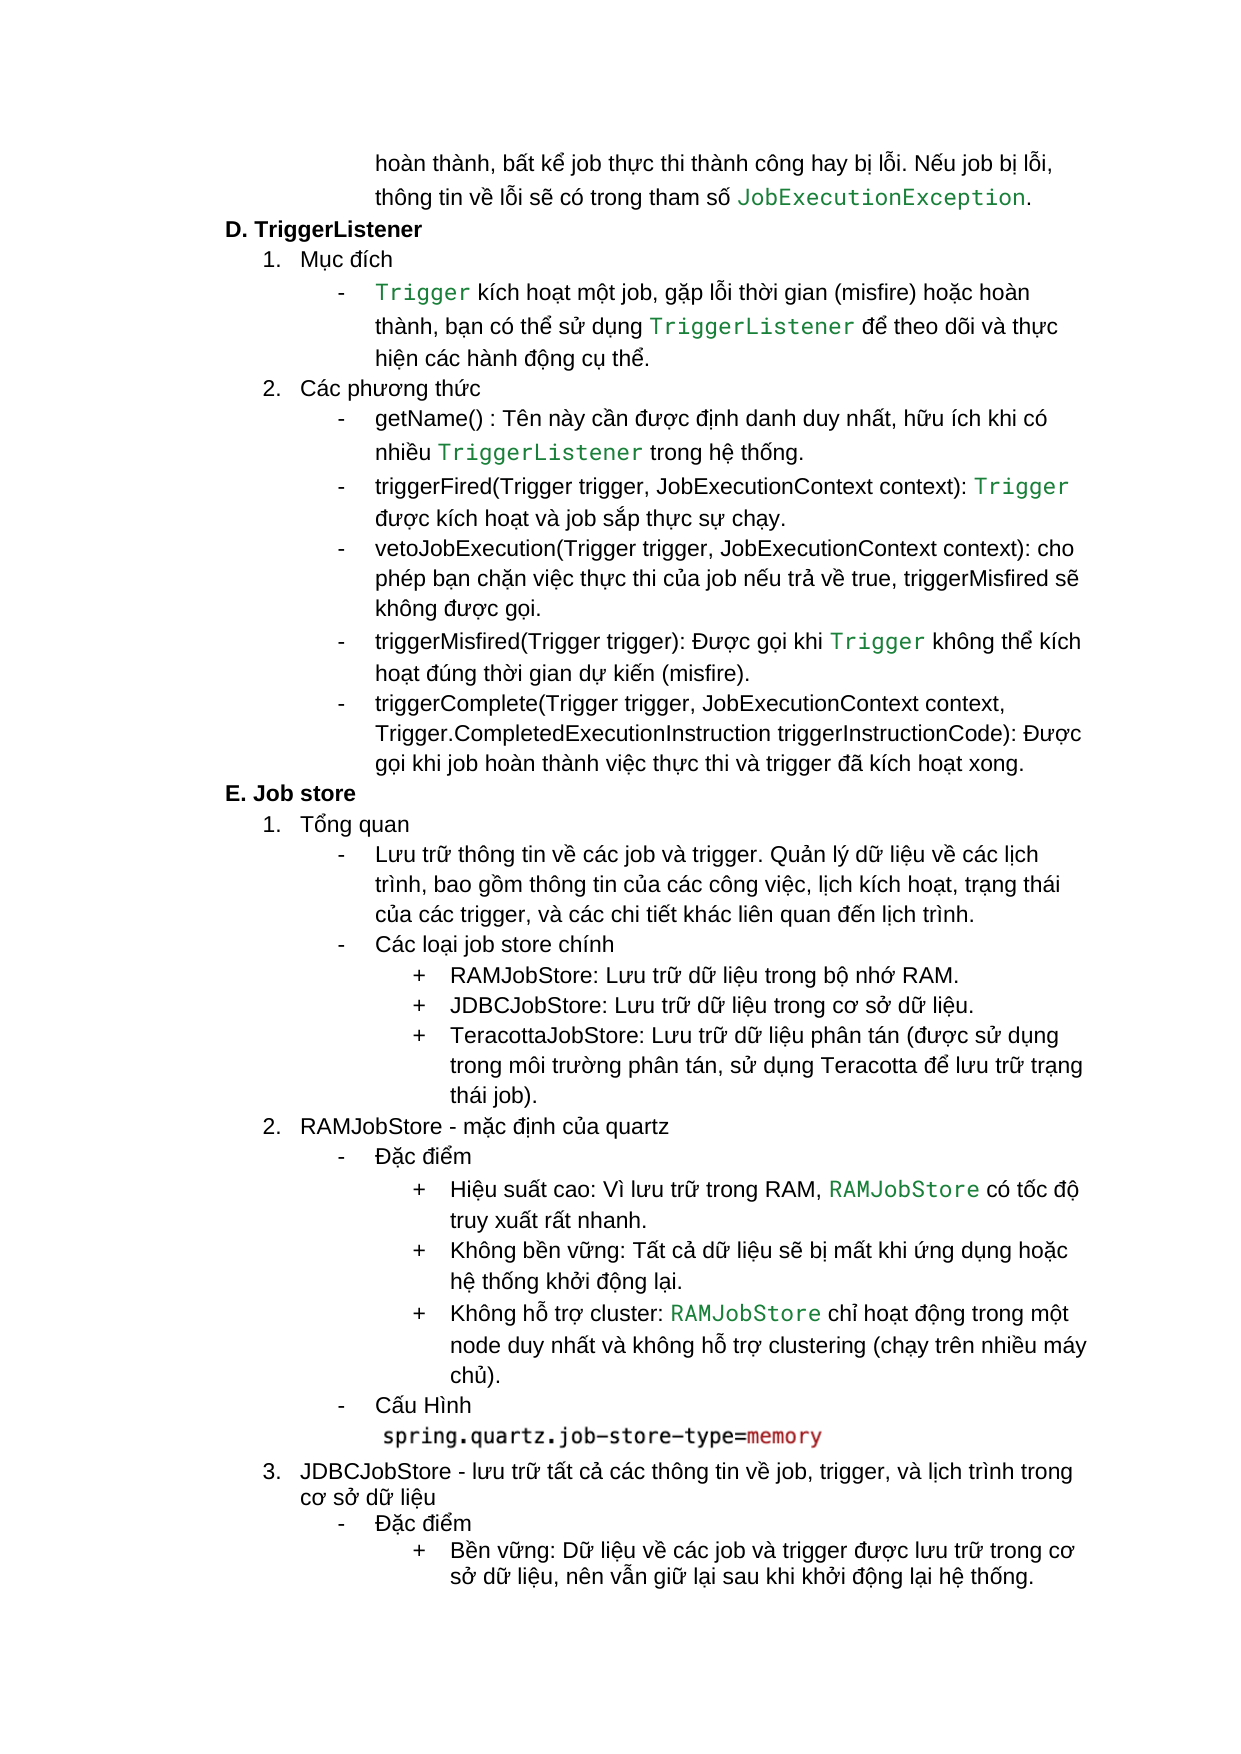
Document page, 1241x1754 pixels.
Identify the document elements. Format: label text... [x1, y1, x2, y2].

picture [375, 1422, 828, 1454]
list Cấu Hình [337, 1392, 1090, 1419]
list triggerMisfired(Trigger trigger): Được gọi khi Trigger không thể kích hoạt đúng thời gian dự kiến (misfire). [337, 626, 1090, 686]
list Tổng quan [262, 811, 1090, 837]
list Không bền vững: Tất cả dữ liệu sẽ bị mất khi ứng dụng hoặc hệ thống khởi động lại. [412, 1237, 1090, 1294]
list triggerComplete(Trigger trigger, JobExecutionContext context, Trigger.CompletedExecutionInstruction triggerInstructionCode): Được gọi khi job hoàn thành việc thực thi và trigger đã kích hoạt xong. [337, 690, 1090, 777]
text D. TriggerListener [225, 216, 1090, 242]
list vetoJobExecution(Trigger trigger, JobExecutionContext context): cho phép bạn chặn việc thực thi của job nếu trả về true, triggerMisfired sẽ không được gọi. [337, 535, 1090, 622]
list JDBCJobStore: Lưu trữ dữ liệu trong cơ sở dữ liệu. [412, 992, 1090, 1018]
list JDBCJobStore - lưu trữ tất cả các thông tin về job, trigger, và lịch trình trong cơ sở dữ liệu [262, 1458, 1090, 1510]
list TeracottaJobStore: Lưu trữ dữ liệu phân tán (được sử dụng trong môi trường phân tán, sử dụng Teracotta để lưu trữ trạng thái job). [412, 1022, 1090, 1109]
list getName() : Tên này cần được định danh duy nhất, hữu ích khi có nhiều TriggerListener trong hệ thống. [337, 405, 1090, 466]
list Hiệu suất cao: Vì lưu trữ trong RAM, RAMJobStore có tốc độ truy xuất rất nhanh. [412, 1173, 1090, 1233]
list Lưu trữ thông tin về các job và trigger. Quản lý dữ liệu về các lịch trình, bao gồm thông tin của các công việc, lịch kích hoạt, trạng thái của các trigger, và các chi tiết khác liên quan đến lịch trình. [337, 841, 1090, 928]
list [337, 150, 1090, 211]
list RAMJobStore: Lưu trữ dữ liệu trong bộ nhớ RAM. [412, 962, 1090, 988]
list Các loại job store chính [337, 931, 1090, 958]
list Các phương thức [262, 375, 1090, 401]
list Bền vững: Dữ liệu về các job và trigger được lưu trữ trong cơ sở dữ liệu, nên vẫn giữ lại sau khi khởi động lại hệ thống. [412, 1537, 1090, 1589]
list Không hỗ trợ cluster: RAMJobStore chỉ hoạt động trong một node duy nhất và không hỗ trợ clustering (chạy trên nhiều máy chủ). [412, 1298, 1090, 1388]
list Đặc điểm [337, 1510, 1090, 1537]
list Mục đích [262, 246, 1090, 272]
list triggerFired(Trigger trigger, JobExecutionContext context): Trigger được kích hoạt và job sắp thực sự chạy. [337, 471, 1090, 531]
text E. Job store [225, 780, 1090, 807]
list Đặc điểm [337, 1143, 1090, 1169]
list RAMJobStore - mặc định của quartz [262, 1113, 1090, 1139]
list Trigger kích hoạt một job, gặp lỗi thời gian (misfire) hoặc hoàn thành, bạn có thể sử dụng TriggerListener để theo dõi và thực hiện các hành động cụ thể. [337, 276, 1090, 371]
